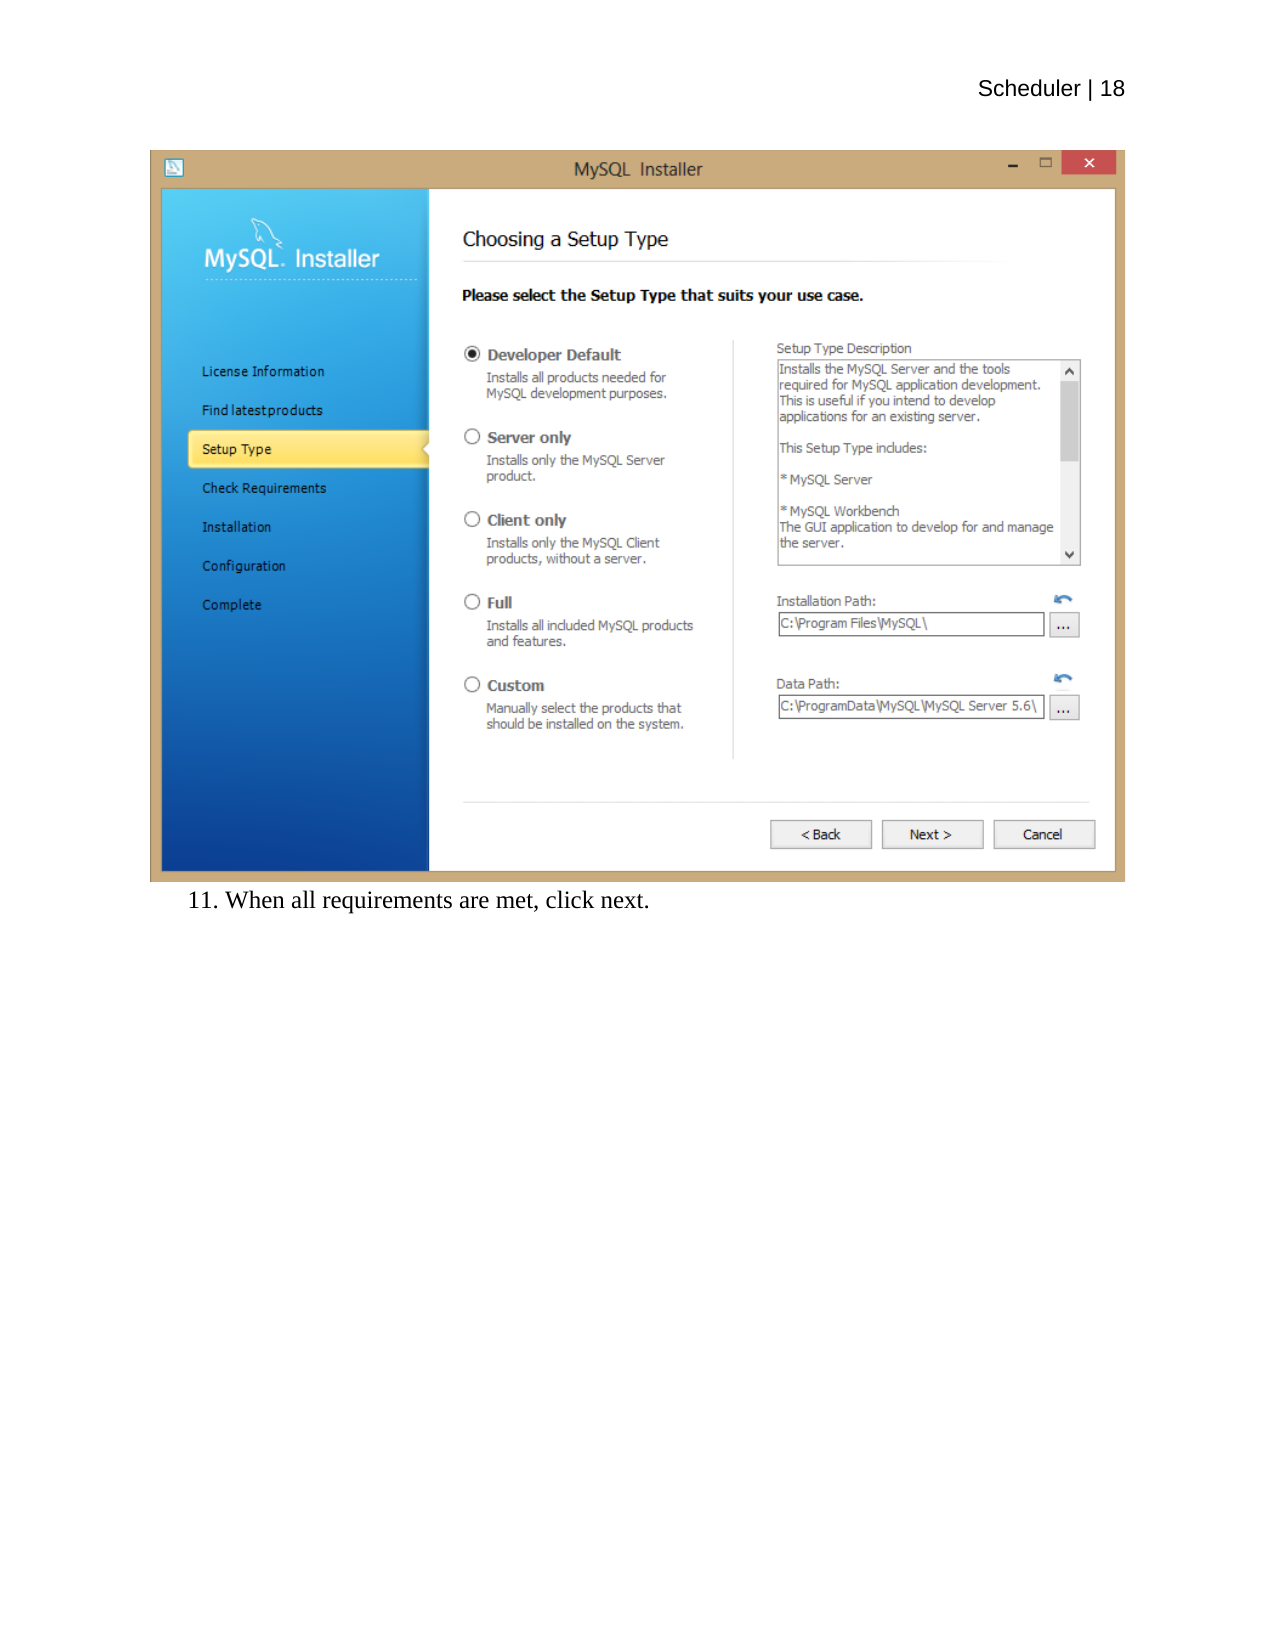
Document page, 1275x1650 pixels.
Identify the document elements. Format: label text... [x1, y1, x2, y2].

picture [150, 150, 1125, 882]
list When all requirements are met, click next. [187, 885, 1125, 914]
